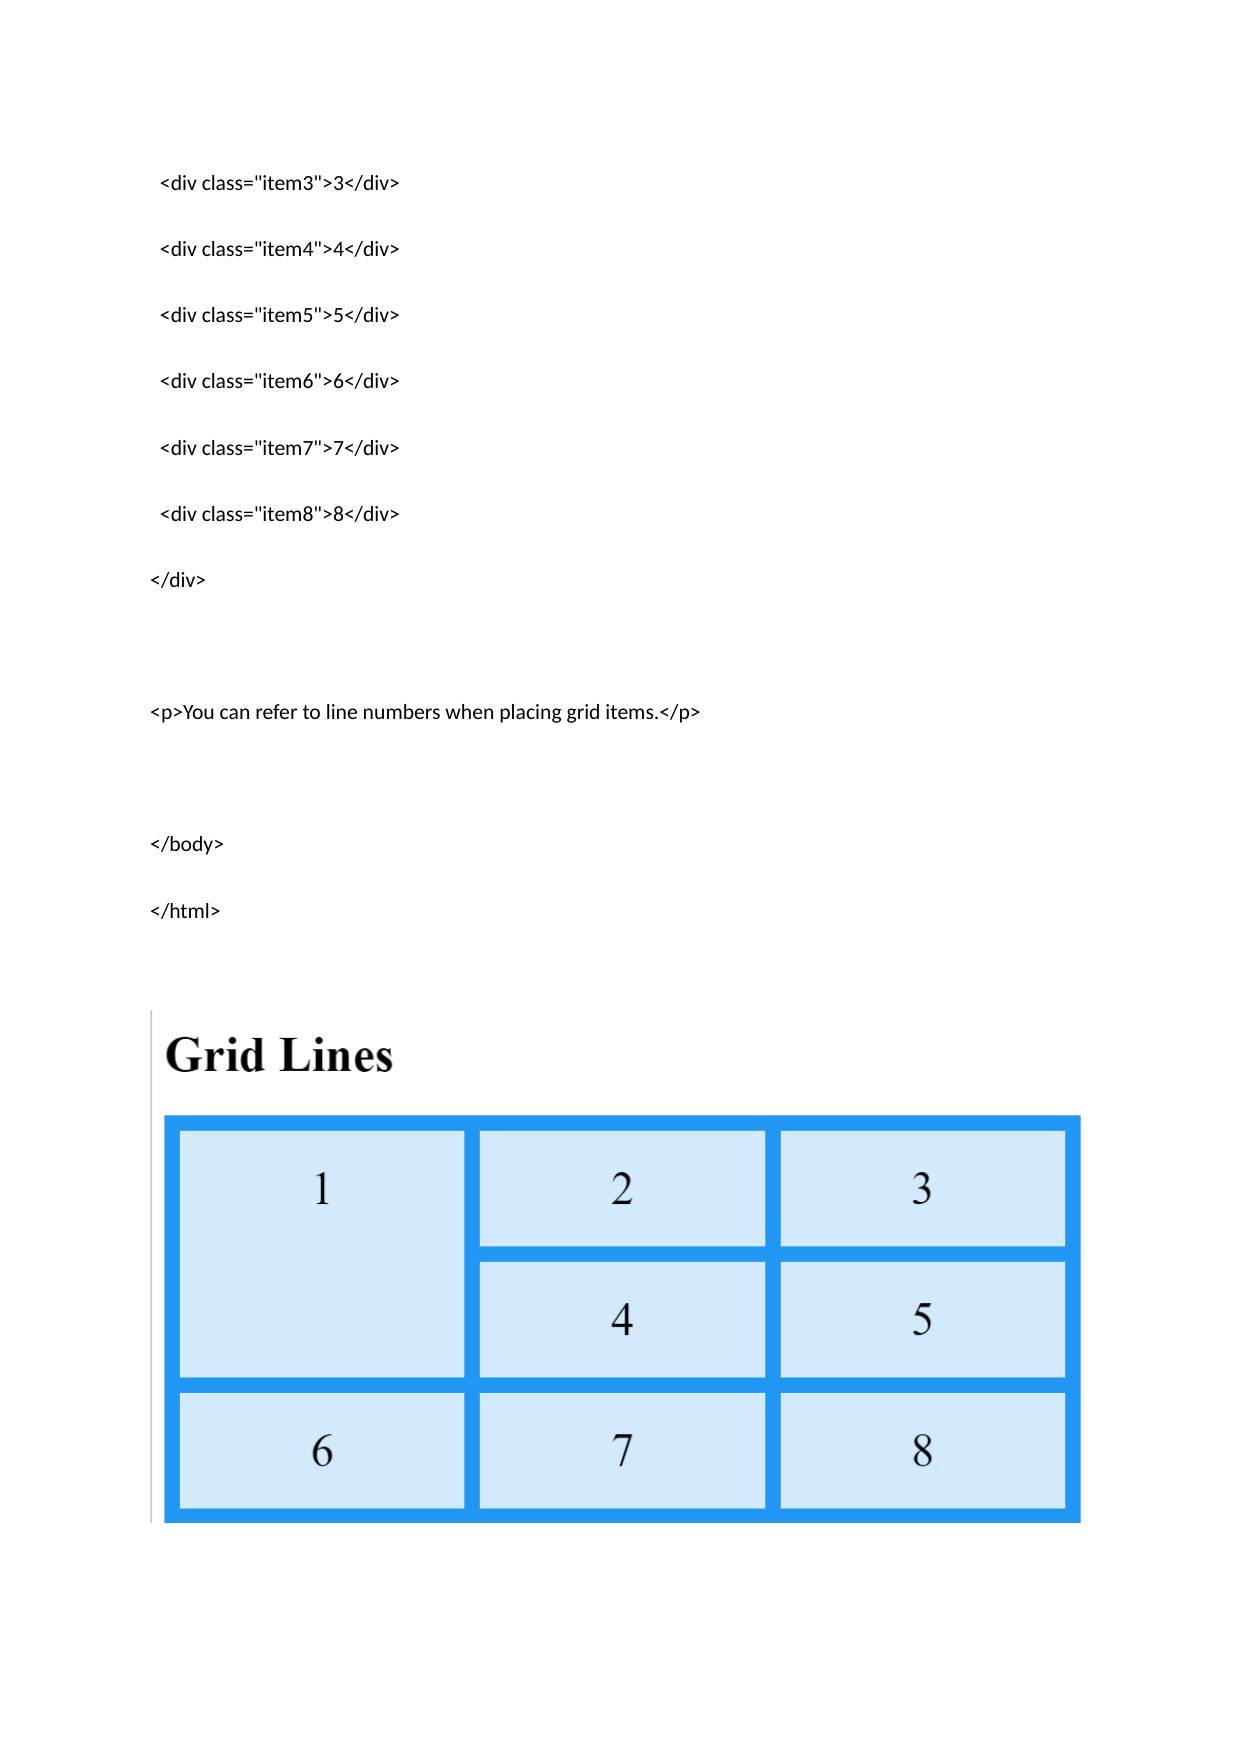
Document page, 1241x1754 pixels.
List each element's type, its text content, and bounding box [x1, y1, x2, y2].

text <p>You can refer to line numbers when placing grid items.</p> [150, 679, 1090, 725]
text <div class="item5">5</div> [150, 282, 1090, 328]
text </div> [150, 547, 1090, 593]
text <div class="item6">6</div> [150, 348, 1090, 394]
text <div class="item3">3</div> [150, 150, 1090, 196]
text <div class="item8">8</div> [150, 481, 1090, 527]
picture [150, 1010, 1091, 1523]
text <div class="item4">4</div> [150, 216, 1090, 262]
text </html> [150, 878, 1090, 923]
text <div class="item7">7</div> [150, 414, 1090, 460]
text </body> [150, 811, 1090, 857]
